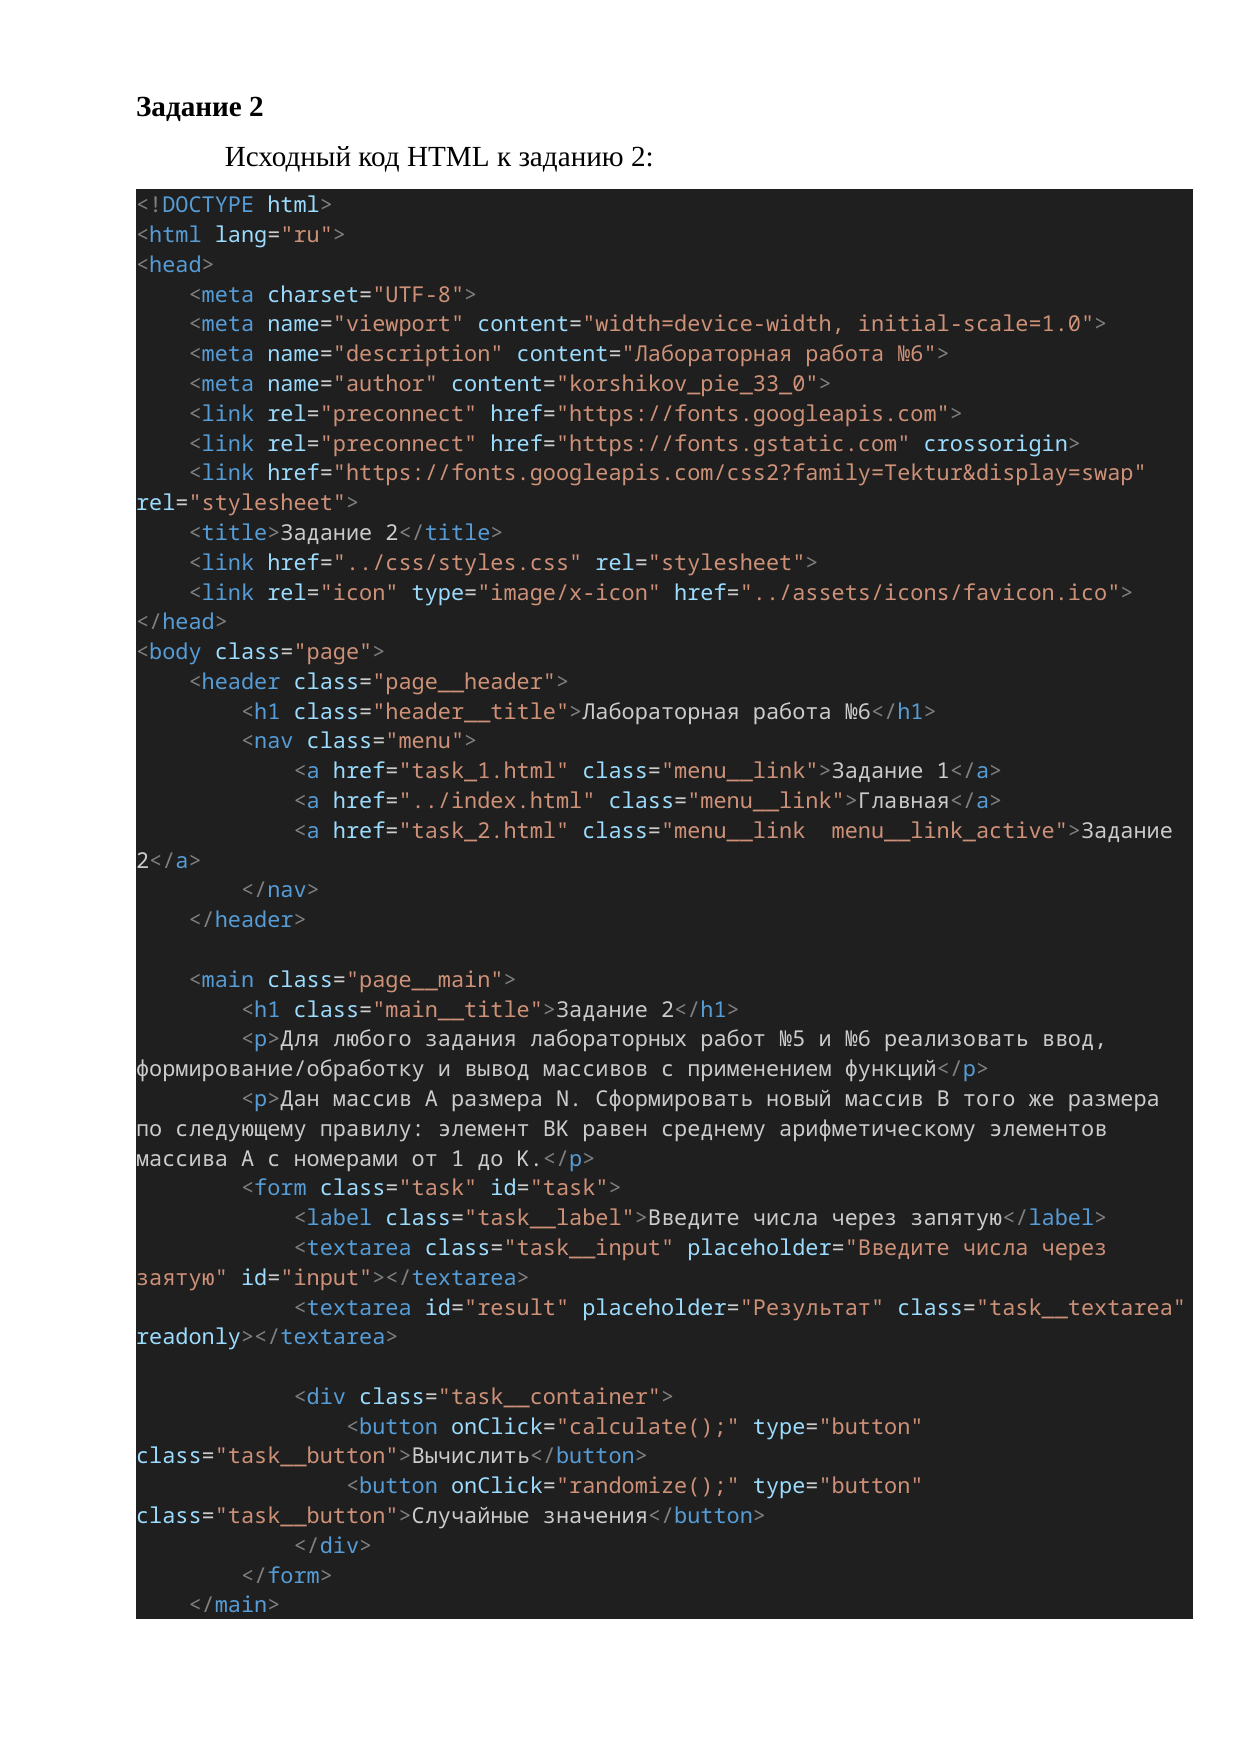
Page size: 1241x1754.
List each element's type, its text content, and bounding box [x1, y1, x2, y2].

text <header class="page__header"> [136, 666, 1193, 696]
text <meta name="viewport" content="width=device-width, initial-scale=1.0"> [136, 308, 1193, 338]
text <meta name="description" content="Лабораторная работа №6"> [136, 338, 1193, 368]
text <p>Для любого задания лабораторных работ №5 и №6 реализовать ввод, формирование/обработку и вывод массивов с применением функций</p> [136, 1023, 1193, 1083]
text <a href="../index.html" class="menu__link">Главная</a> [136, 785, 1193, 815]
text </main> [136, 1589, 1193, 1619]
text <form class="task" id="task"> [136, 1172, 1193, 1202]
text </header> [136, 904, 1193, 934]
text <div class="task__container"> [136, 1381, 1193, 1411]
text <label class="task__label">Введите числа через запятую</label> [136, 1202, 1193, 1232]
text <meta name="author" content="korshikov_pie_33_0"> [136, 368, 1193, 398]
text </nav> [136, 874, 1193, 904]
text <button onClick="calculate();" type="button" class="task__button">Вычислить</button> [136, 1411, 1193, 1470]
text </form> [136, 1560, 1193, 1589]
text <main class="page__main"> [136, 964, 1193, 994]
subtitle Задание 2 [136, 89, 1193, 122]
text <title>Задание 2</title> [136, 517, 1193, 547]
text <link href="../css/styles.css" rel="stylesheet"> [136, 547, 1193, 577]
text <!DOCTYPE html> [136, 189, 1193, 219]
text <h1 class="main__title">Задание 2</h1> [136, 994, 1193, 1023]
text <link rel="icon" type="image/x-icon" href="../assets/icons/favicon.ico"> [136, 577, 1193, 606]
text <link rel="preconnect" href="https://fonts.gstatic.com" crossorigin> [136, 428, 1193, 457]
text <link rel="preconnect" href="https://fonts.googleapis.com"> [136, 398, 1193, 428]
text </head> [136, 606, 1193, 636]
text <nav class="menu"> [136, 726, 1193, 755]
text <h1 class="header__title">Лабораторная работа №6</h1> [136, 696, 1193, 726]
text </div> [136, 1530, 1193, 1560]
text <button onClick="randomize();" type="button" class="task__button">Случайные значения</button> [136, 1470, 1193, 1530]
text <p>Дан массив A размера N. Сформировать новый массив B того же размера по следующему правилу: элемент BK равен среднему арифметическому элементов массива A с номерами от 1 до K.</p> [136, 1083, 1193, 1172]
text <meta charset="UTF-8"> [136, 279, 1193, 308]
text <body class="page"> [136, 636, 1193, 666]
text <link href="https://fonts.googleapis.com/css2?family=Tektur&display=swap" rel="stylesheet"> [136, 457, 1193, 517]
text <head> [136, 249, 1193, 279]
text <textarea id="result" placeholder="Результат" class="task__textarea" readonly></textarea> [136, 1292, 1193, 1351]
text <textarea class="task__input" placeholder="Введите числа через заятую" id="input"></textarea> [136, 1232, 1193, 1292]
text <a href="task_2.html" class="menu__link menu__link_active">Задание 2</a> [136, 815, 1193, 874]
text Исходный код HTML к заданию 2: [136, 139, 1193, 172]
text <a href="task_1.html" class="menu__link">Задание 1</a> [136, 755, 1193, 785]
text <html lang="ru"> [136, 219, 1193, 249]
